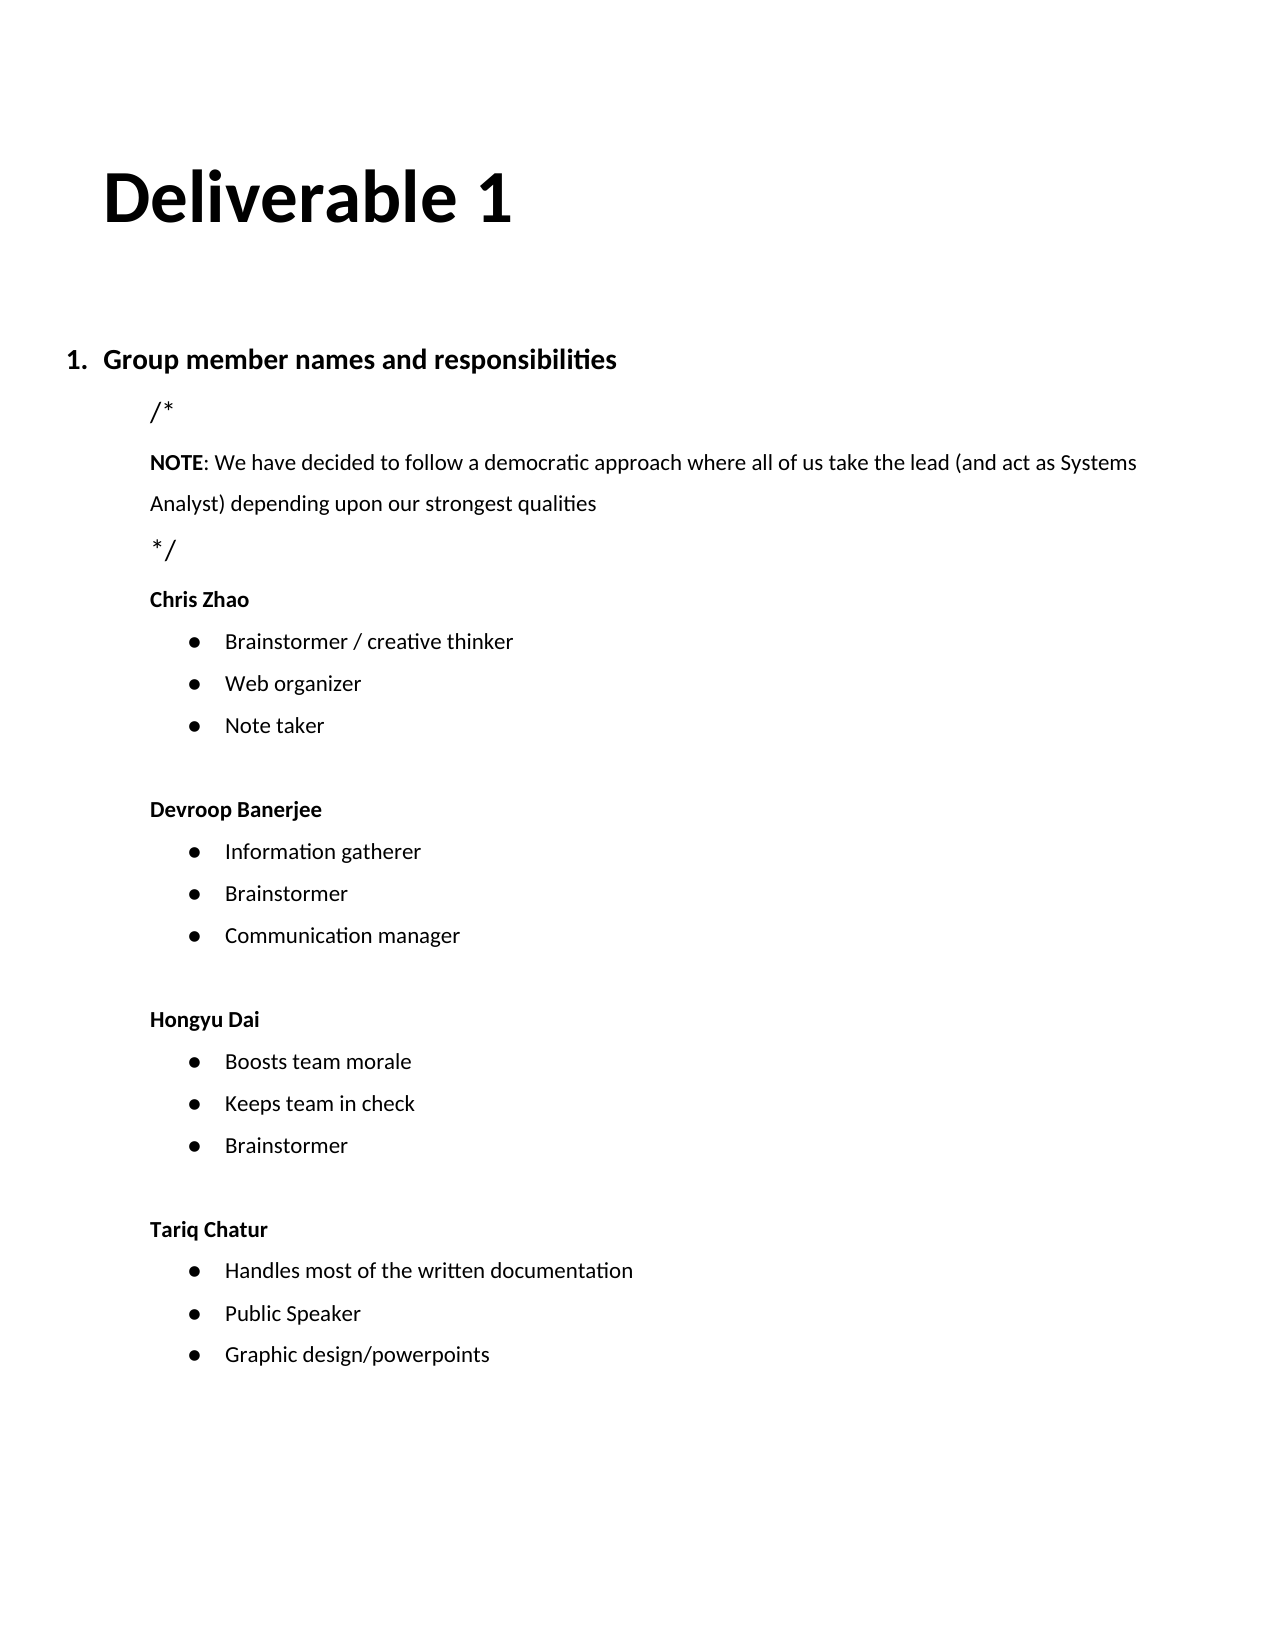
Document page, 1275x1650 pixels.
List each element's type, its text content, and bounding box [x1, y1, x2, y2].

text */ [150, 532, 1200, 567]
text Tariq Chatur [150, 1215, 1200, 1243]
list Handles most of the written documentation [187, 1257, 1200, 1285]
list Information gatherer [187, 837, 1200, 865]
text Hongyu Dai [150, 1005, 1200, 1033]
text Chris Zhao [150, 585, 1200, 613]
list Public Speaker [187, 1299, 1200, 1327]
list Web organizer [187, 669, 1200, 697]
list Keeps team in check [187, 1089, 1200, 1117]
text /* [150, 394, 1200, 430]
text Deliverable 1 [103, 150, 1200, 242]
list Brainstormer [187, 1131, 1200, 1159]
list Boosts team morale [187, 1047, 1200, 1075]
list Brainstormer [187, 879, 1200, 907]
list Communication manager [187, 921, 1200, 949]
text Devroop Banerjee [150, 795, 1200, 823]
list Brainstormer / creative thinker [187, 627, 1200, 655]
list Graphic design/powerpoints [187, 1341, 1200, 1369]
text NOTE: We have decided to follow a democratic approach where all of us take the lead (and act as Systems Analyst) depending upon our strongest qualities [150, 448, 1200, 518]
list Group member names and responsibilities [66, 341, 1200, 376]
list Note taker [187, 711, 1200, 739]
